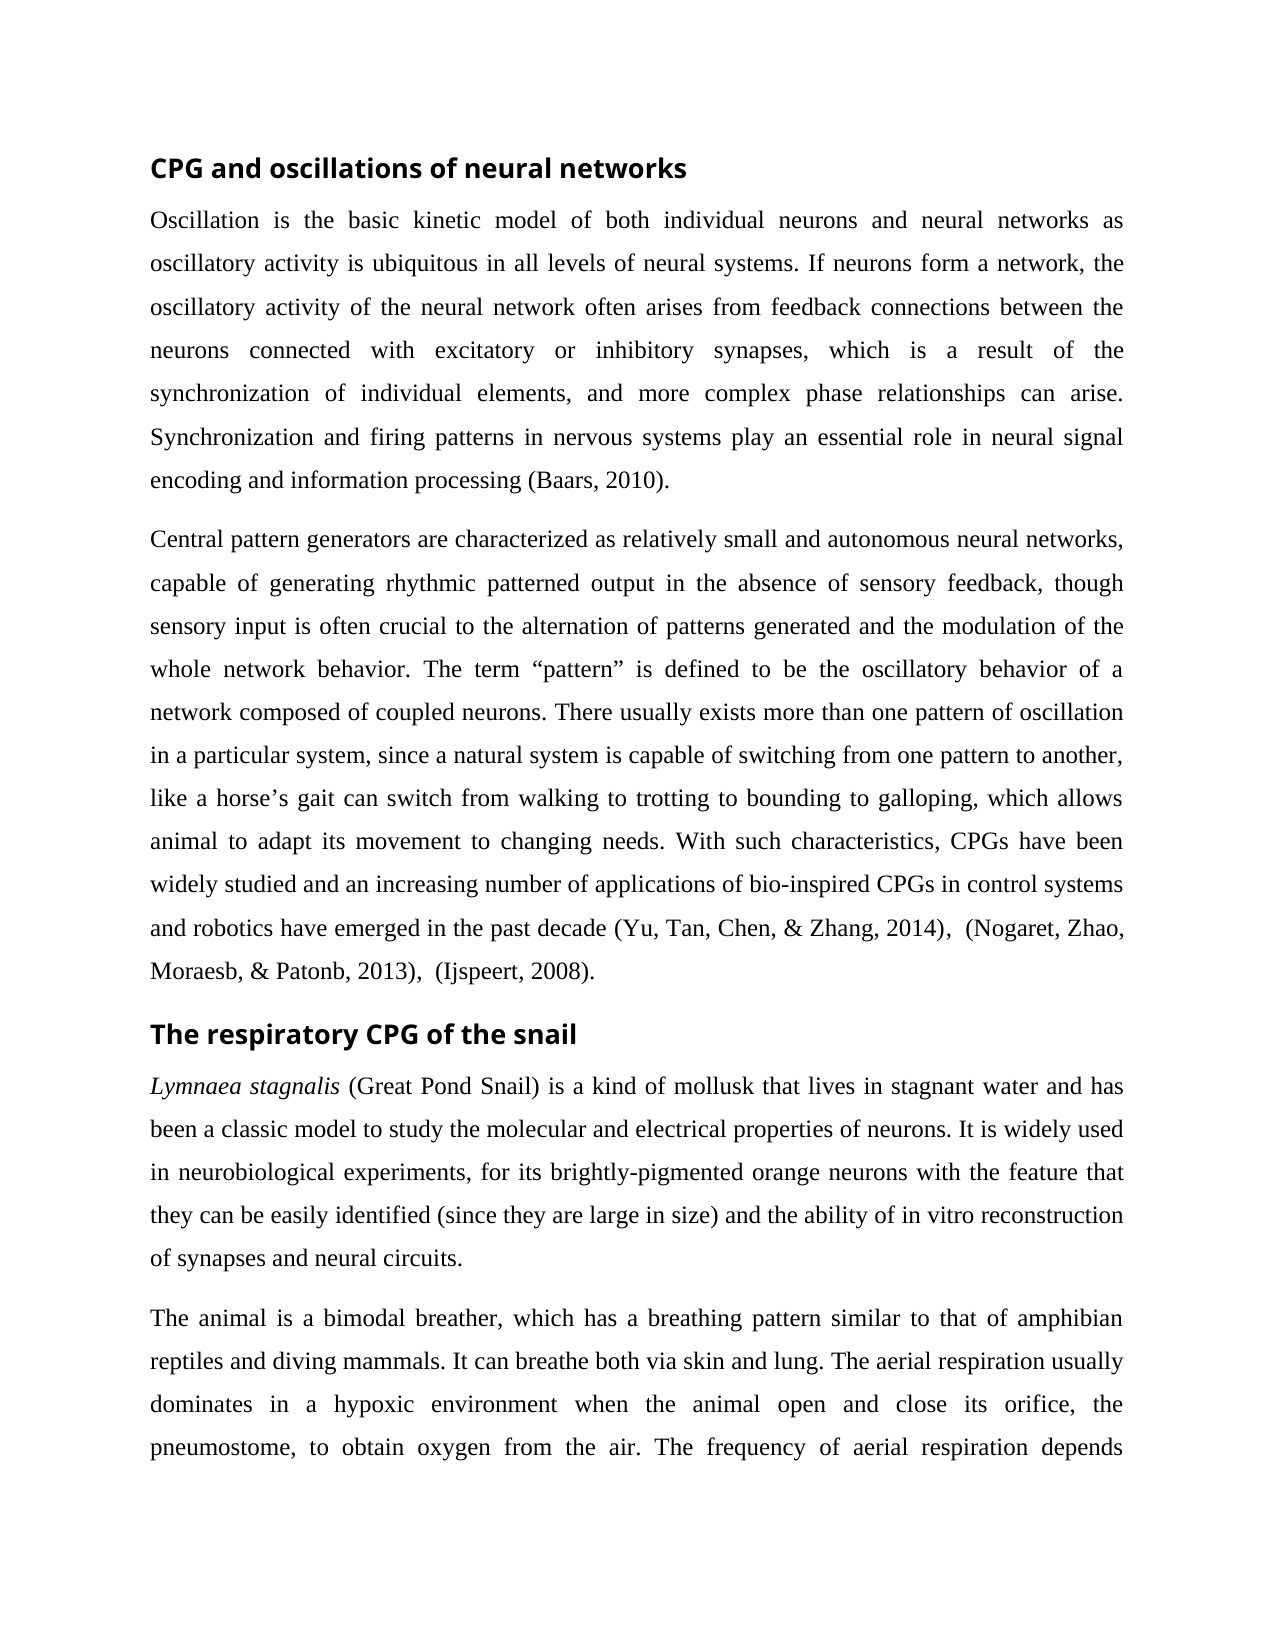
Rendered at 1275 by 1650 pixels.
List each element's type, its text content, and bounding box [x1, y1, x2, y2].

text Central pattern generators are characterized as relatively small and autonomous neural networks, capable of generating rhythmic patterned output in the absence of sensory feedback, though sensory input is often crucial to the alternation of patterns generated and the modulation of the whole network behavior. The term “pattern” is defined to be the oscillatory behavior of a network composed of coupled neurons. There usually exists more than one pattern of oscillation in a particular system, since a natural system is capable of switching from one pattern to another, like a horse’s gait can switch from walking to trotting to bounding to galloping, which allows animal to adapt its movement to changing needs. With such characteristics, CPGs have been widely studied and an increasing number of applications of bio-inspired CPGs in control systems and robotics have emerged in the past decade, , . [150, 524, 1125, 984]
subtitle CPG and oscillations of neural networks [150, 150, 1125, 187]
subtitle The respiratory CPG of the snail [150, 1016, 1125, 1052]
text Lymnaea stagnalis (Great Pond Snail) is a kind of mollusk that lives in stagnant water and has been a classic model to study the molecular and electrical properties of neurons. It is widely used in neurobiological experiments, for its brightly-pigmented orange neurons with the feature that they can be easily identified (since they are large in size) and the ability of in vitro reconstruction of synapses and neural circuits. [150, 1071, 1125, 1272]
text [150, 1303, 1125, 1461]
text Oscillation is the basic kinetic model of both individual neurons and neural networks as oscillatory activity is ubiquitous in all levels of neural systems. If neurons form a network, the oscillatory activity of the neural network often arises from feedback connections between the neurons connected with excitatory or inhibitory synapses, which is a result of the synchronization of individual elements, and more complex phase relationships can arise. Synchronization and firing patterns in nervous systems play an essential role in neural signal encoding and information processing. [150, 205, 1125, 493]
